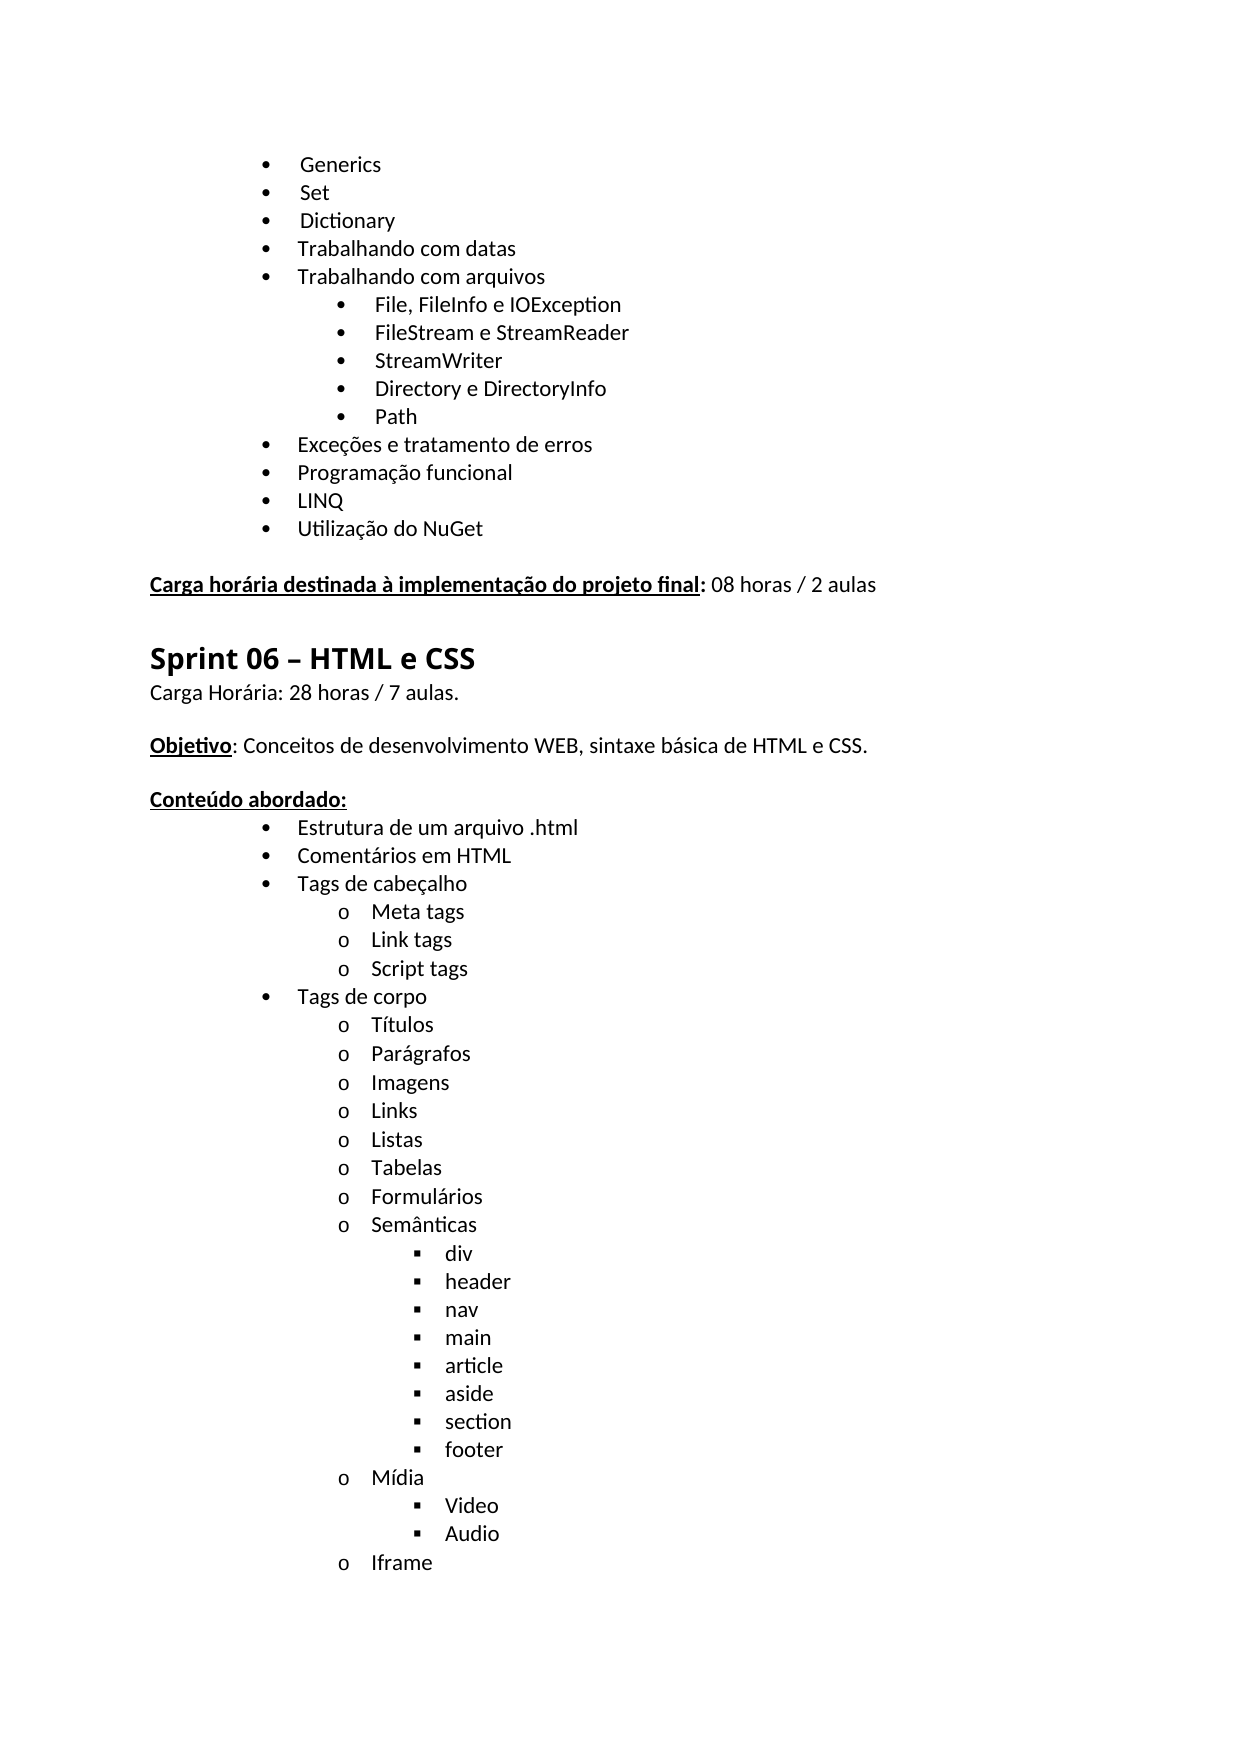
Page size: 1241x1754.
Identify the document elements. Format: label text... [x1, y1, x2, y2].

list Programação funcional [262, 458, 1090, 486]
list Trabalhando com arquivos [262, 262, 1090, 290]
list Comentários em HTML [262, 841, 1090, 869]
list Video [412, 1492, 1090, 1519]
list footer [412, 1435, 1090, 1463]
list article [412, 1351, 1090, 1379]
list FileStream e StreamReader [337, 318, 1090, 346]
list Mídia [337, 1463, 1090, 1492]
list Utilização do NuGet [262, 514, 1090, 542]
text Objetivo: Conceitos de desenvolvimento WEB, sintaxe básica de HTML e CSS. [150, 731, 1090, 759]
list div [412, 1239, 1090, 1267]
list header [412, 1267, 1090, 1295]
list Set [262, 178, 1090, 206]
list Script tags [337, 954, 1090, 982]
list main [412, 1323, 1090, 1351]
list nav [412, 1295, 1090, 1323]
list Parágrafos [337, 1039, 1090, 1068]
list LINQ [262, 486, 1090, 514]
text Carga Horária: 28 horas / 7 aulas. [150, 678, 1090, 706]
list Tags de cabeçalho [262, 869, 1090, 897]
list File, FileInfo e IOException [337, 290, 1090, 318]
list Títulos [337, 1011, 1090, 1039]
list Directory e DirectoryInfo [337, 374, 1090, 402]
list Trabalhando com datas [262, 234, 1090, 262]
list Tags de corpo [262, 982, 1090, 1011]
list Generics [262, 150, 1090, 178]
list Meta tags [337, 897, 1090, 925]
list Iframe [337, 1548, 1090, 1576]
list Link tags [337, 925, 1090, 954]
list Imagens [337, 1068, 1090, 1096]
list Listas [337, 1125, 1090, 1153]
list Audio [412, 1519, 1090, 1548]
list section [412, 1407, 1090, 1435]
list Exceções e tratamento de erros [262, 430, 1090, 458]
list Tabelas [337, 1153, 1090, 1182]
list Formulários [337, 1182, 1090, 1210]
text Carga horária destinada à implementação do projeto final: 08 horas / 2 aulas [150, 570, 1090, 598]
list aside [412, 1379, 1090, 1407]
list StreamWriter [337, 346, 1090, 374]
list Estrutura de um arquivo .html [262, 813, 1090, 841]
list Dictionary [262, 206, 1090, 234]
text Sprint 06 – HTML e CSS [150, 638, 1090, 678]
list Links [337, 1096, 1090, 1125]
list Semânticas [337, 1210, 1090, 1239]
text Conteúdo abordado: [150, 785, 1090, 813]
list Path [337, 402, 1090, 430]
